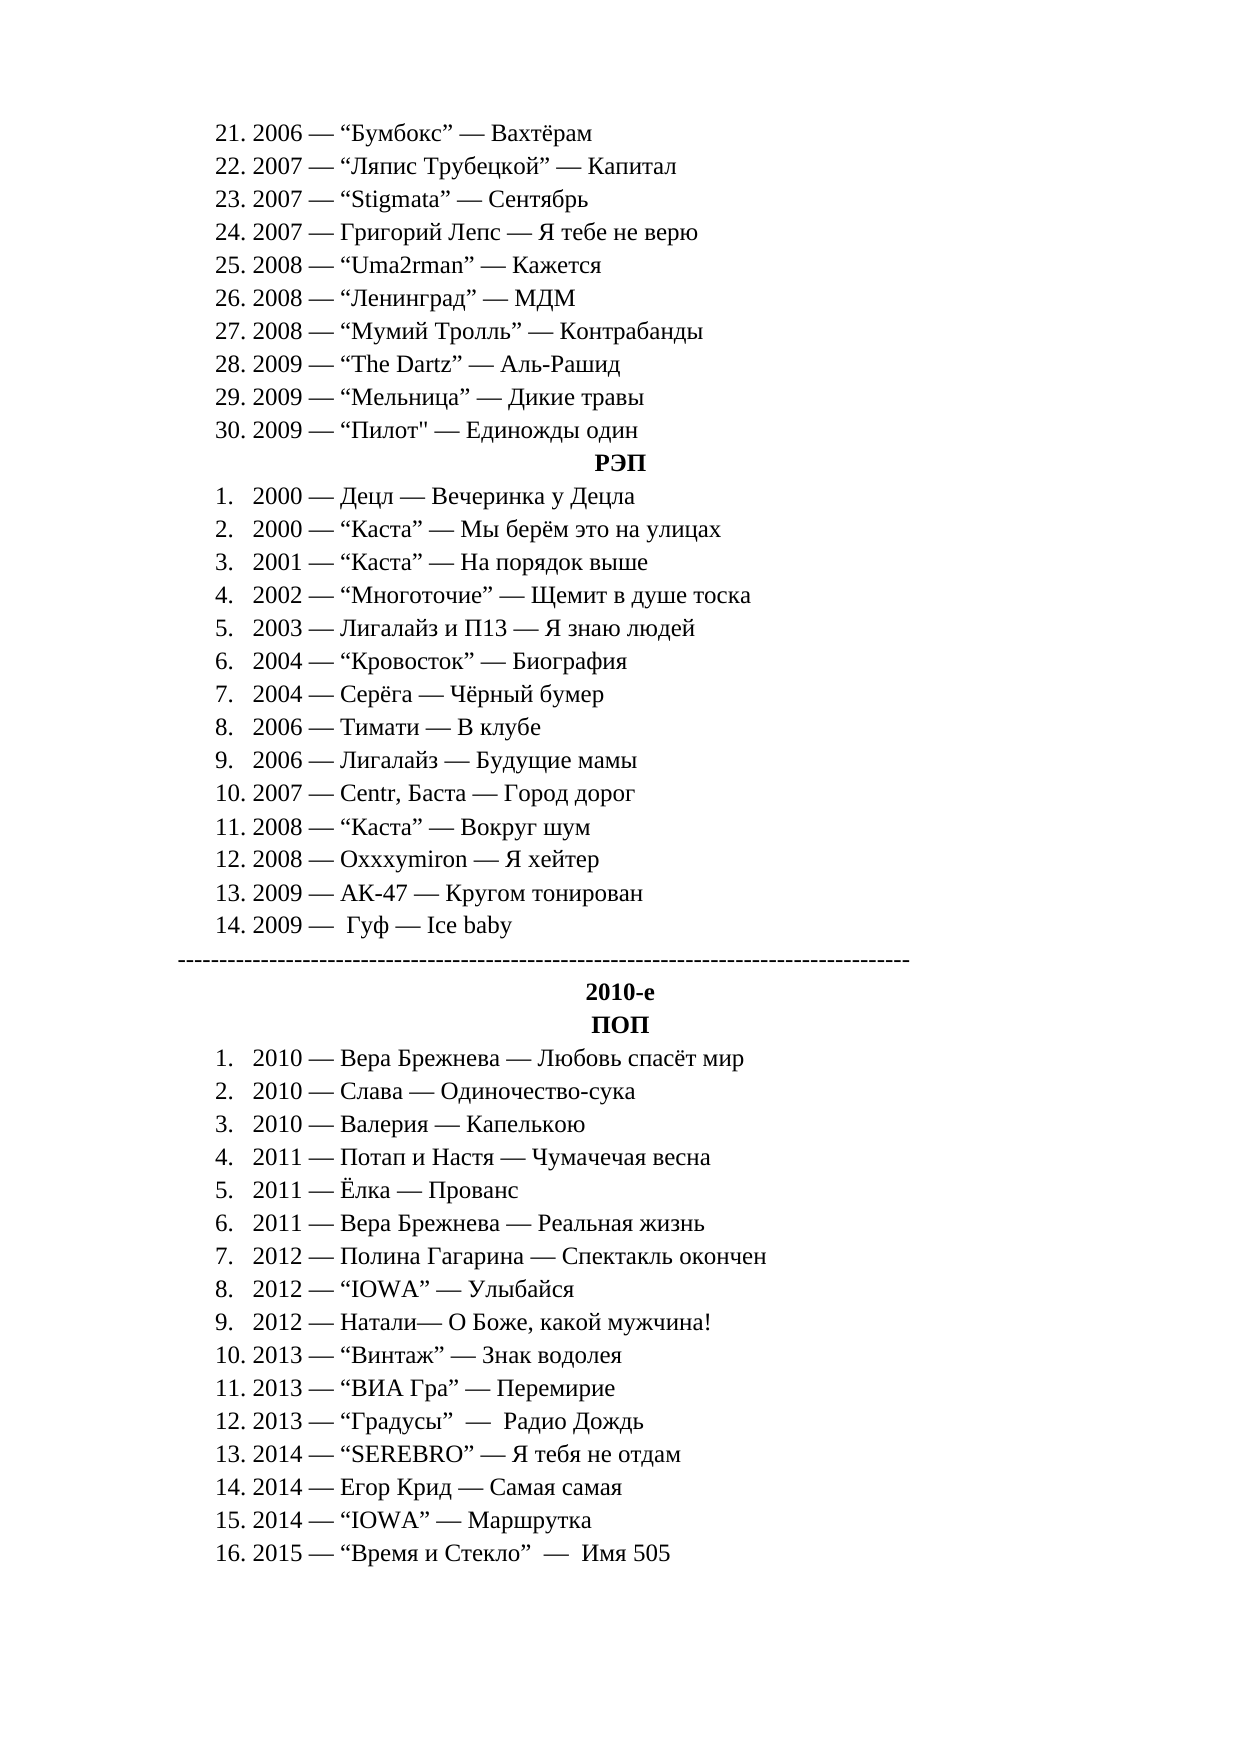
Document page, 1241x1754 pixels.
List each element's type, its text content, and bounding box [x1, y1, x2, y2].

list 2004 — “Кровосток” — Биография [215, 646, 1063, 675]
list 2011 — Ёлка — Прованс [215, 1175, 1063, 1203]
list 2013 — “ВИА Гра” — Перемирие [215, 1373, 1063, 1402]
list 2008 — “Мумий Тролль” — Контрабанды [215, 316, 1063, 345]
list 2009 — АК-47 — Кругом тонирован [215, 878, 1063, 906]
list 2006 — Тимати — В клубе [215, 712, 1063, 741]
text ---------------------------------------------------------------------------------------- [177, 944, 1063, 972]
list 2010 — Слава — Одиночество-сука [215, 1076, 1063, 1104]
list 2010 — Валерия — Капелькою [215, 1109, 1063, 1137]
text 2010-е [177, 977, 1063, 1005]
list 2007 — Centr, Баста — Город дорог [215, 778, 1063, 807]
list 2000 — Децл — Вечеринка у Децла [215, 481, 1063, 510]
list 2002 — “Многоточие” — Щемит в душе тоска [215, 580, 1063, 609]
list 2011 — Потап и Настя — Чумачечая весна [215, 1142, 1063, 1171]
list 2003 — Лигалайз и П13 — Я знаю людей [215, 613, 1063, 642]
list 2012 — Натали— О Боже, какой мужчина! [215, 1307, 1063, 1336]
list 2007 — “Stigmata” — Сентябрь [215, 184, 1063, 213]
list 2012 — Полина Гагарина — Спектакль окончен [215, 1241, 1063, 1269]
list 2007 — Григорий Лепс — Я тебе не верю [215, 217, 1063, 246]
list 2014 — “IOWA” — Маршрутка [215, 1505, 1063, 1534]
list 2004 — Серёга — Чёрный бумер [215, 679, 1063, 708]
list 2001 — “Каста” — На порядок выше [215, 547, 1063, 576]
text ПОП [177, 1010, 1063, 1038]
list 2009 — Гуф — Ice baby [215, 911, 1063, 939]
list 2006 — Лигалайз — Будущие мамы [215, 746, 1063, 774]
text РЭП [177, 448, 1063, 477]
list 2006 — “Бумбокс” — Вахтёрам [215, 118, 1063, 147]
list 2007 — “Ляпис Трубецкой” — Капитал [215, 151, 1063, 180]
list 2011 — Вера Брежнева — Реальная жизнь [215, 1208, 1063, 1237]
list 2008 — Oxxxymiron — Я хейтер [215, 844, 1063, 873]
list 2012 — “IOWA” — Улыбайся [215, 1274, 1063, 1303]
list 2013 — “Градусы” — Радио Дождь [215, 1406, 1063, 1435]
list 2009 — “Мельница” — Дикие травы [215, 382, 1063, 411]
list 2015 — “Время и Стекло” — Имя 505 [215, 1538, 1063, 1567]
list 2008 — “Ленинград” — МДМ [215, 283, 1063, 312]
list 2014 — Егор Крид — Самая самая [215, 1472, 1063, 1501]
list 2008 — “Каста” — Вокруг шум [215, 812, 1063, 840]
list 2013 — “Винтаж” — Знак водолея [215, 1340, 1063, 1369]
list 2009 — “Пилот" — Единожды один [215, 415, 1063, 444]
list 2014 — “SEREBRO” — Я тебя не отдам [215, 1439, 1063, 1468]
list 2009 — “The Dartz” — Аль-Рашид [215, 349, 1063, 378]
list 2010 — Вера Брежнева — Любовь спасёт мир [215, 1043, 1063, 1071]
list 2000 — “Каста” — Мы берём это на улицах [215, 514, 1063, 543]
list 2008 — “Uma2rman” — Кажется [215, 250, 1063, 279]
